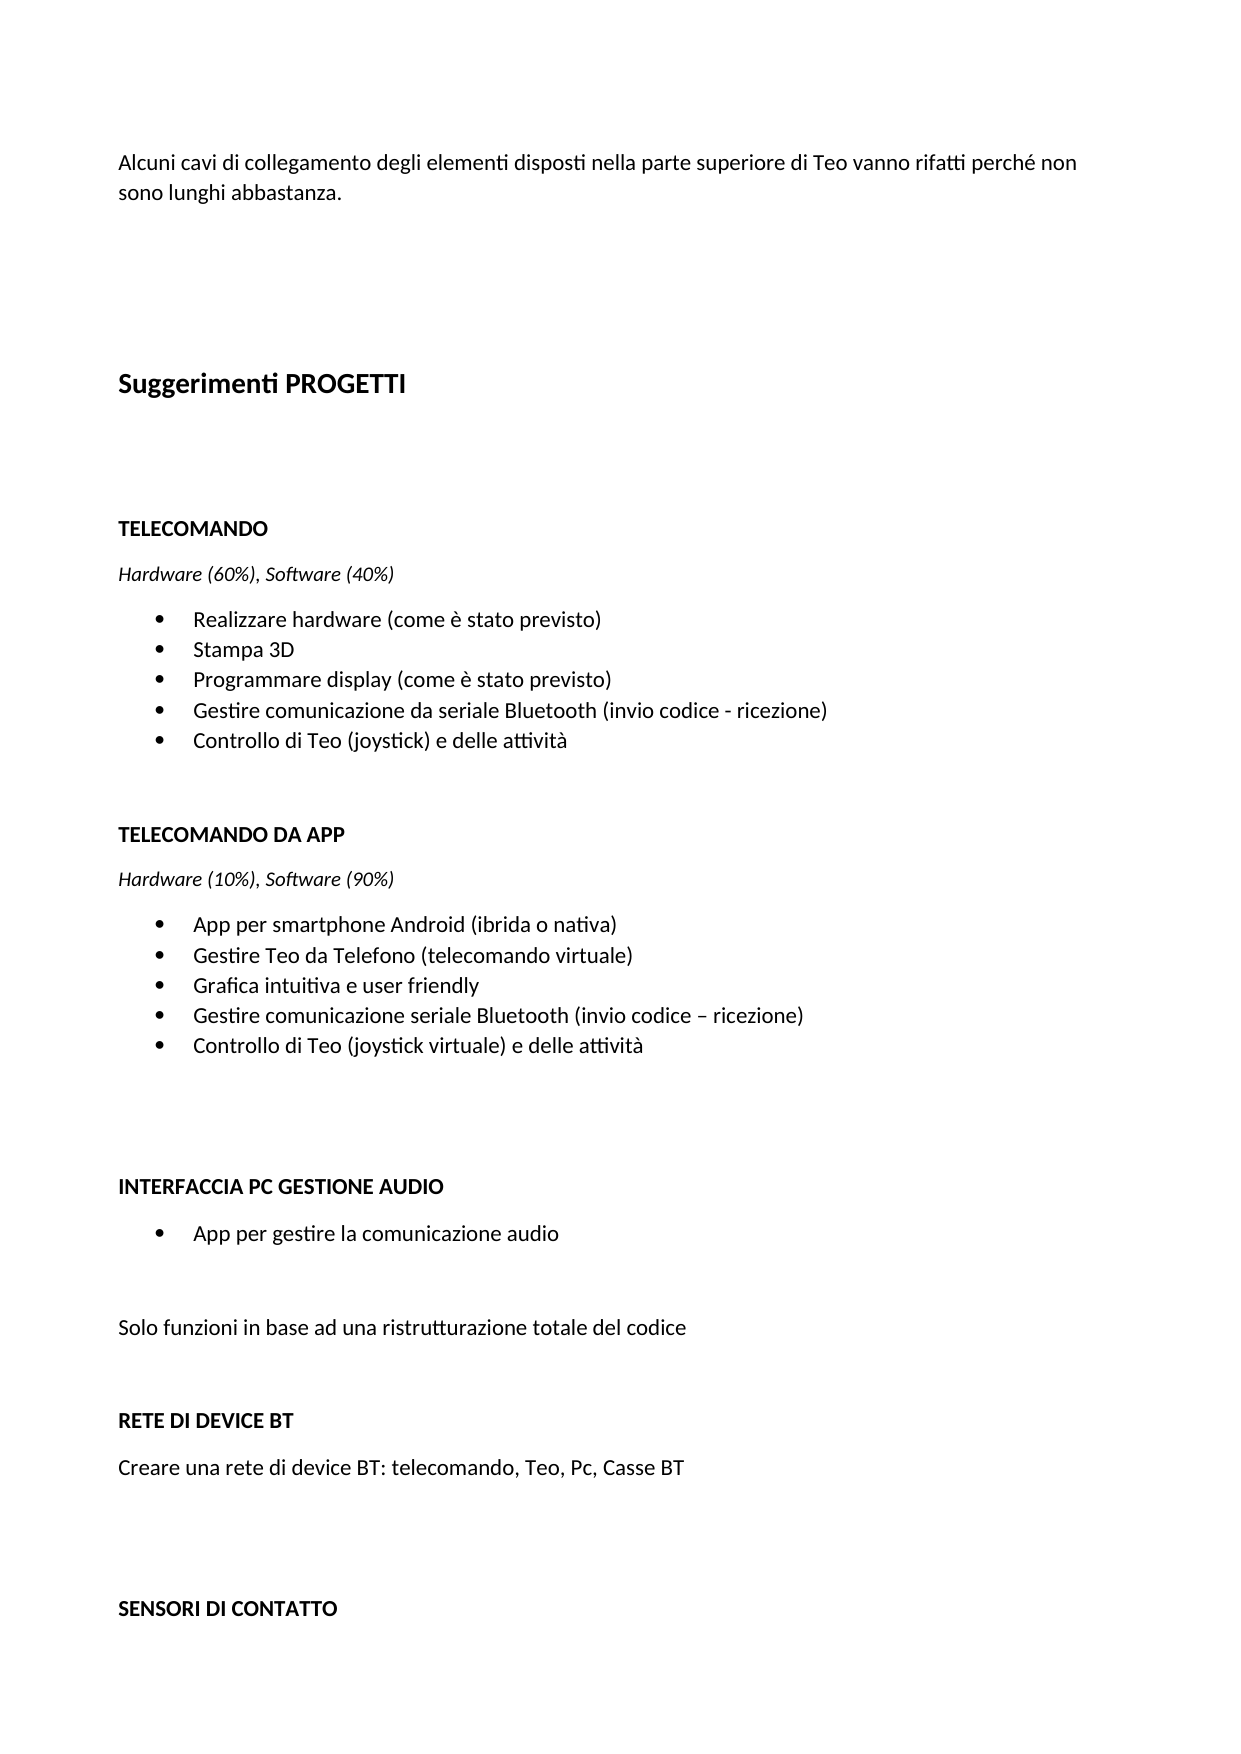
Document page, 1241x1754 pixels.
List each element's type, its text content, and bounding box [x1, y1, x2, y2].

text TELECOMANDO DA APP [118, 820, 1122, 848]
text TELECOMANDO [118, 514, 1122, 542]
text Suggerimenti PROGETTI [118, 365, 1122, 401]
list Realizzare hardware (come è stato previsto) [156, 605, 1122, 633]
text Hardware (10%), Software (90%) [118, 867, 1122, 892]
text INTERFACCIA PC GESTIONE AUDIO [118, 1172, 1122, 1200]
text Creare una rete di device BT: telecomando, Teo, Pc, Casse BT [118, 1453, 1122, 1481]
text RETE DI DEVICE BT [118, 1406, 1122, 1434]
list Gestire comunicazione da seriale Bluetooth (invio codice - ricezione) [156, 696, 1122, 724]
text Solo funzioni in base ad una ristrutturazione totale del codice [118, 1313, 1122, 1341]
text Hardware (60%), Software (40%) [118, 561, 1122, 586]
list Stampa 3D [156, 635, 1122, 663]
list App per gestire la comunicazione audio [156, 1219, 1122, 1247]
list Programmare display (come è stato previsto) [156, 666, 1122, 693]
list Controllo di Teo (joystick virtuale) e delle attività [156, 1031, 1122, 1059]
list Controllo di Teo (joystick) e delle attività [156, 726, 1122, 754]
text Alcuni cavi di collegamento degli elementi disposti nella parte superiore di Teo vanno rifatti perché non sono lunghi abbastanza. [118, 148, 1122, 206]
list App per smartphone Android (ibrida o nativa) [156, 911, 1122, 939]
list Gestire Teo da Telefono (telecomando virtuale) [156, 941, 1122, 969]
list Grafica intuitiva e user friendly [156, 971, 1122, 999]
list Gestire comunicazione seriale Bluetooth (invio codice – ricezione) [156, 1001, 1122, 1029]
text SENSORI DI CONTATTO [118, 1594, 1122, 1622]
